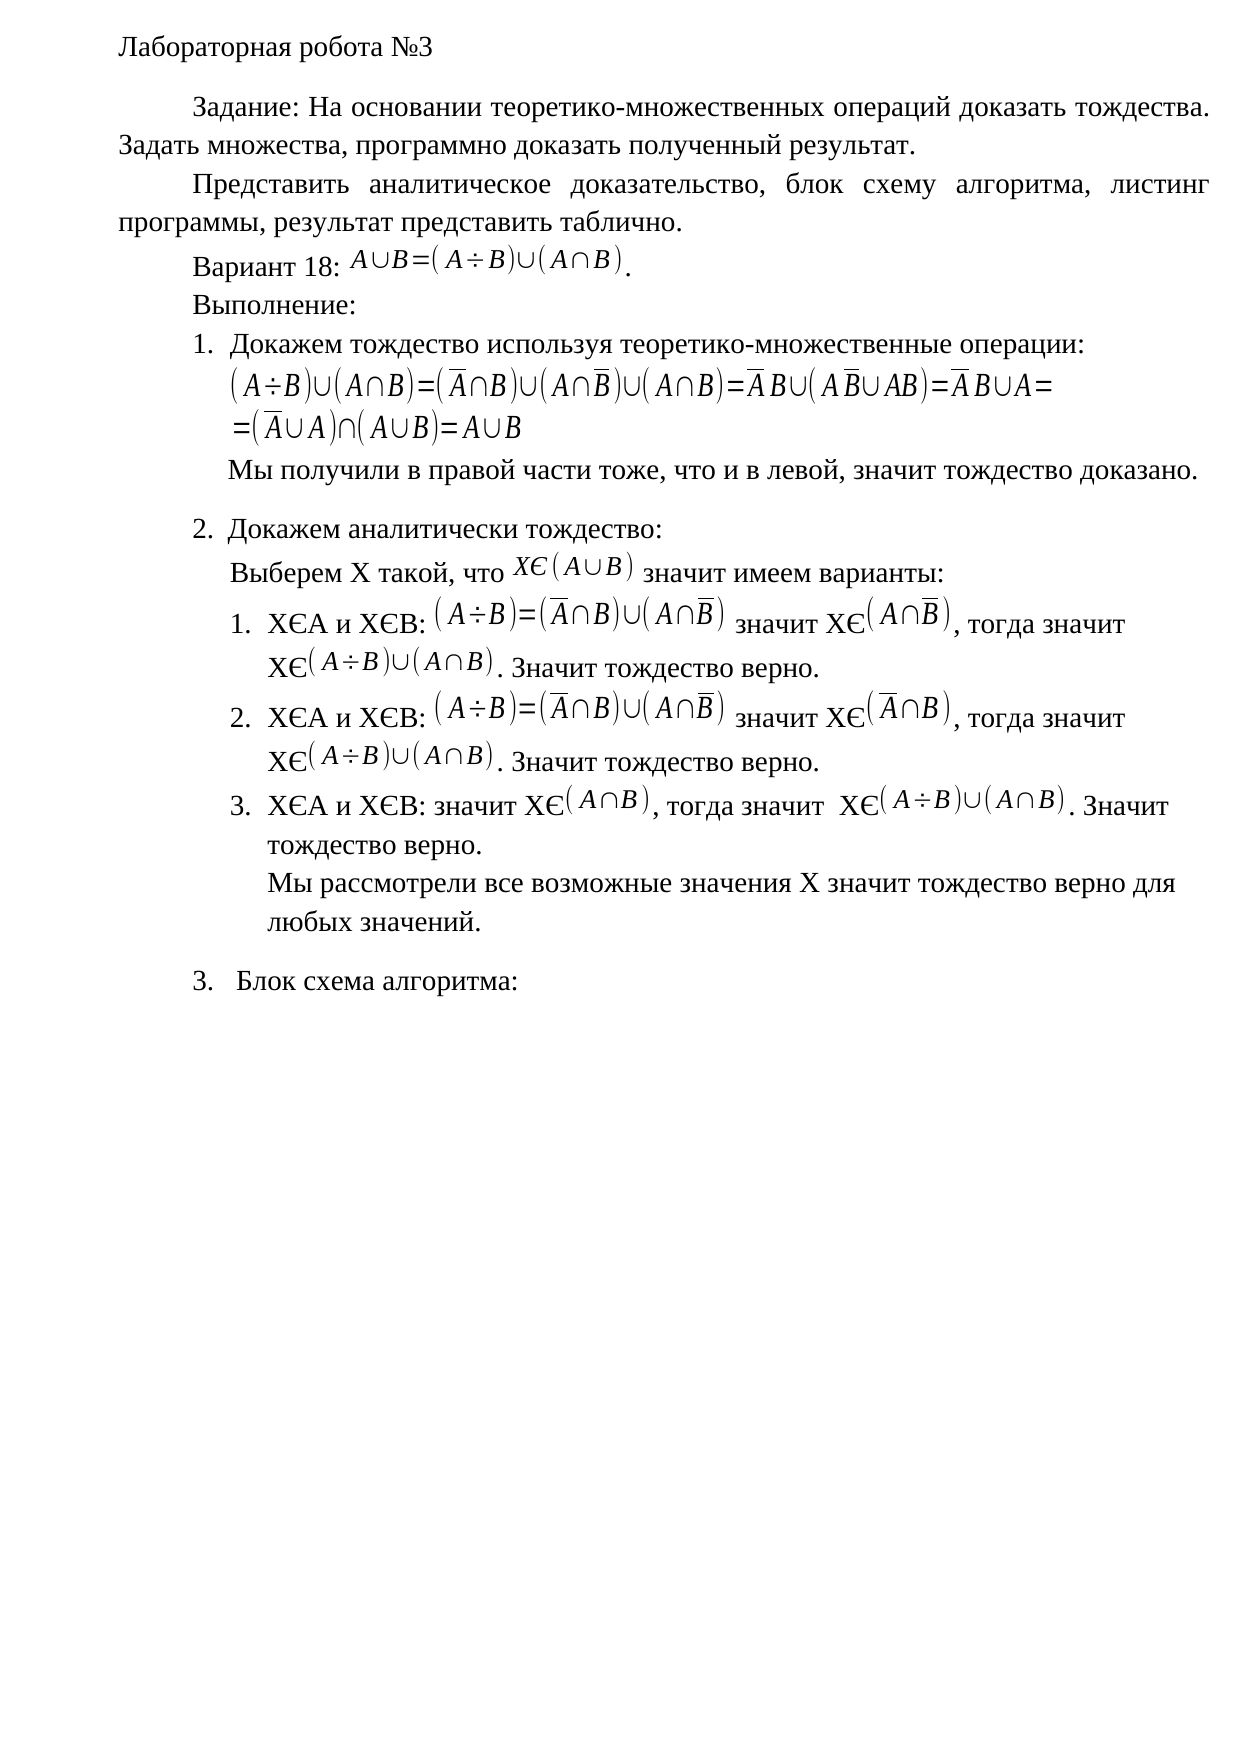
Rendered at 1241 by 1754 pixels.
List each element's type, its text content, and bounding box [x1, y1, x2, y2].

list ХЄА и ХЄВ: значит ХЄ, тогда значит ХЄ. Значит тождество верно. [229, 594, 1211, 683]
list Докажем аналитически тождество: [192, 511, 1211, 545]
list ХЄА и ХЄВ: значит ХЄ, тогда значит ХЄ. Значит тождество верно. [229, 783, 1211, 860]
list Мы рассмотрели все возможные значения Х значит тождество верно для любых значений. [267, 865, 1211, 937]
list Докажем тождество используя теоретико-множественные операции: [192, 326, 1211, 359]
text Представить аналитическое доказательство, блок схему алгоритма, листинг программы, результат представить таблично. [118, 166, 1211, 238]
list Выберем Х такой, что значит имеем варианты: [229, 550, 1211, 589]
list ХЄА и ХЄВ: значит ХЄ, тогда значит ХЄ. Значит тождество верно. [229, 688, 1211, 778]
text Мы получили в правой части тоже, что и в левой, значит тождество доказано. [118, 452, 1211, 486]
text 3. Блок схема алгоритма: [192, 963, 1211, 997]
text Вариант 18: . [118, 243, 1211, 282]
text Задание: На основании теоретико-множественных операций доказать тождества. Задать множества, программно доказать полученный результат. [118, 89, 1211, 161]
text Лабораторная робота №3 [118, 29, 1211, 63]
text Выполнение: [118, 287, 1211, 321]
